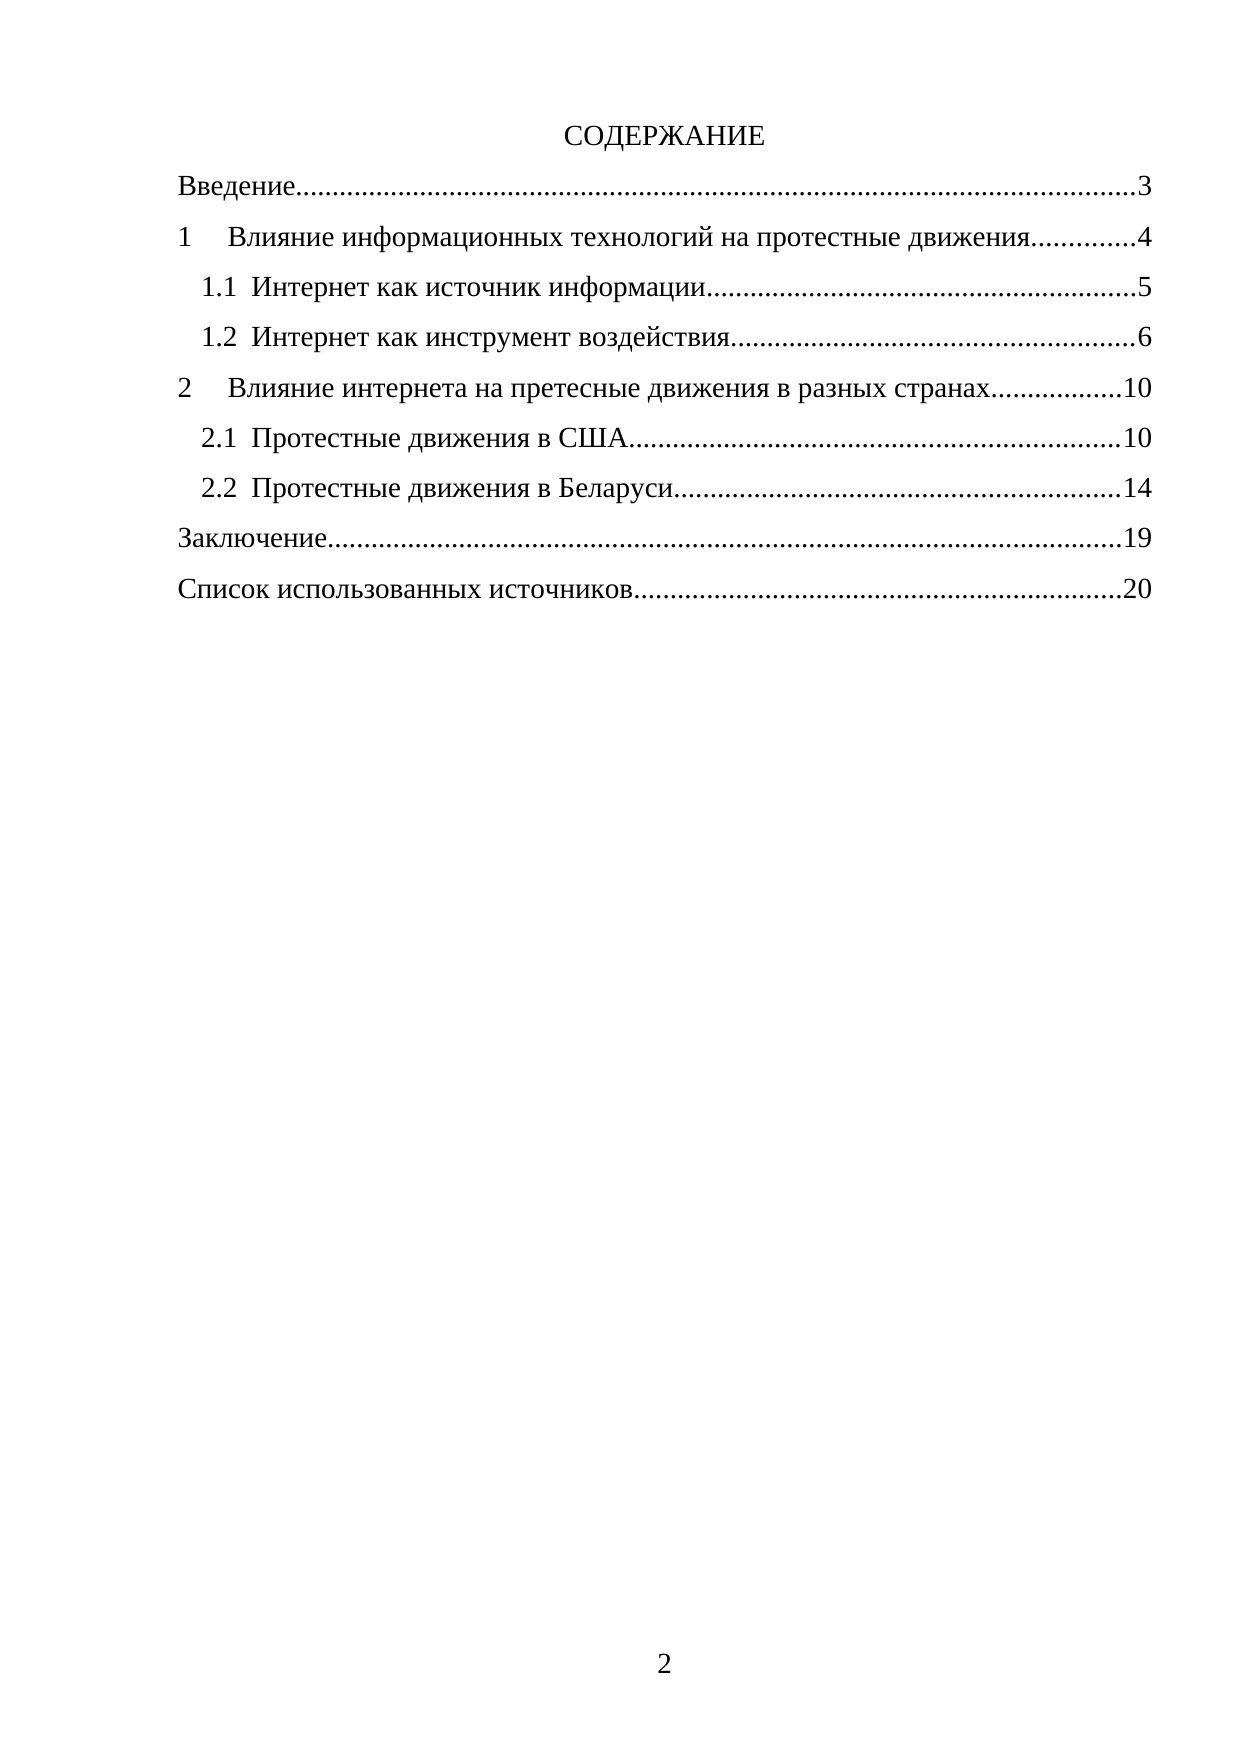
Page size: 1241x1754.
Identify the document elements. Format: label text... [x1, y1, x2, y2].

text 2.1 Протестные движения в США 10 [201, 420, 1152, 453]
text 2 Влияние интернета на претесные движения в разных странах 10 [177, 370, 1152, 403]
text 2.2 Протестные движения в Беларуси 14 [201, 470, 1152, 504]
text 1 Влияние информационных технологий на протестные движения 4 [177, 219, 1152, 252]
text Список использованных источников 20 [177, 571, 1152, 604]
text Введение 3 [177, 168, 1152, 202]
text СОДЕРЖАНИЕ [177, 118, 1152, 152]
text 1.1 Интернет как источник информации 5 [201, 269, 1152, 303]
text 1.2 Интернет как инструмент воздействия 6 [201, 319, 1152, 353]
text Заключение 19 [177, 521, 1152, 554]
